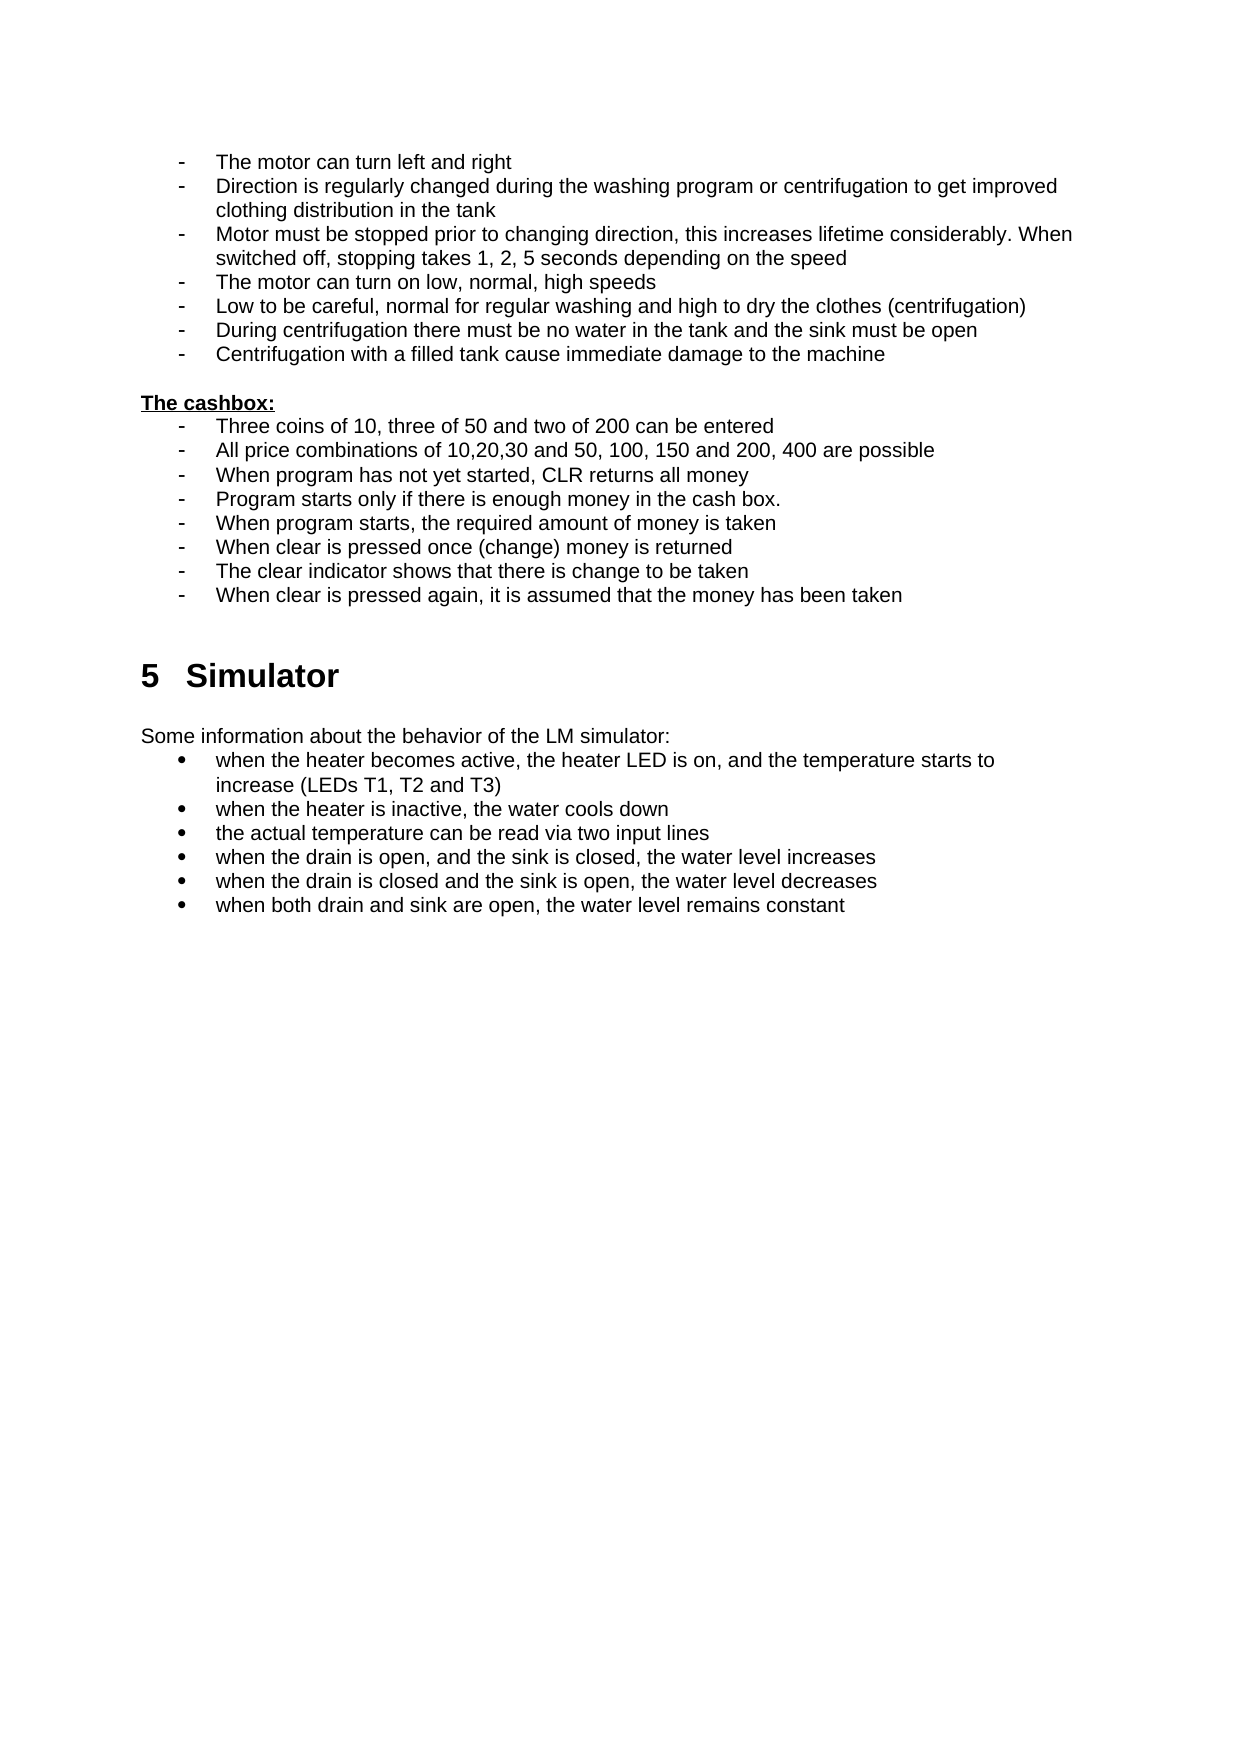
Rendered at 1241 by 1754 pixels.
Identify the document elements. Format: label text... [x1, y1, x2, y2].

list Direction is regularly changed during the washing program or centrifugation to get improved clothing distribution in the tank [178, 174, 1078, 222]
subtitle Simulator [141, 656, 1078, 694]
list The clear indicator shows that there is change to be taken [178, 559, 1078, 583]
list When program starts, the required amount of money is taken [178, 511, 1078, 534]
list Program starts only if there is enough money in the cash box. [178, 486, 1078, 511]
text Some information about the behavior of the LM simulator: [141, 724, 1078, 748]
list when the heater is inactive, the water cools down [178, 796, 1078, 820]
list the actual temperature can be read via two input lines [178, 820, 1078, 844]
list Three coins of 10, three of 50 and two of 200 can be entered [178, 414, 1078, 438]
list When clear is pressed once (change) money is returned [178, 534, 1078, 559]
list All price combinations of 10,20,30 and 50, 100, 150 and 200, 400 are possible [178, 438, 1078, 462]
text The cashbox: [141, 390, 1078, 414]
list The motor can turn on low, normal, high speeds [178, 270, 1078, 294]
list when both drain and sink are open, the water level remains constant [178, 893, 1078, 917]
list The motor can turn left and right [178, 150, 1078, 174]
list Low to be careful, normal for regular washing and high to dry the clothes (centrifugation) [178, 294, 1078, 318]
list when the drain is open, and the sink is closed, the water level increases [178, 844, 1078, 868]
list Motor must be stopped prior to changing direction, this increases lifetime considerably. When switched off, stopping takes 1, 2, 5 seconds depending on the speed [178, 222, 1078, 270]
list During centrifugation there must be no water in the tank and the sink must be open [178, 318, 1078, 342]
list when the heater becomes active, the heater LED is on, and the temperature starts to increase (LEDs T1, T2 and T3) [178, 748, 1078, 796]
list when the drain is closed and the sink is open, the water level decreases [178, 868, 1078, 893]
list When clear is pressed again, it is assumed that the money has been taken [178, 583, 1078, 607]
list When program has not yet started, CLR returns all money [178, 462, 1078, 486]
list Centrifugation with a filled tank cause immediate damage to the machine [178, 342, 1078, 366]
